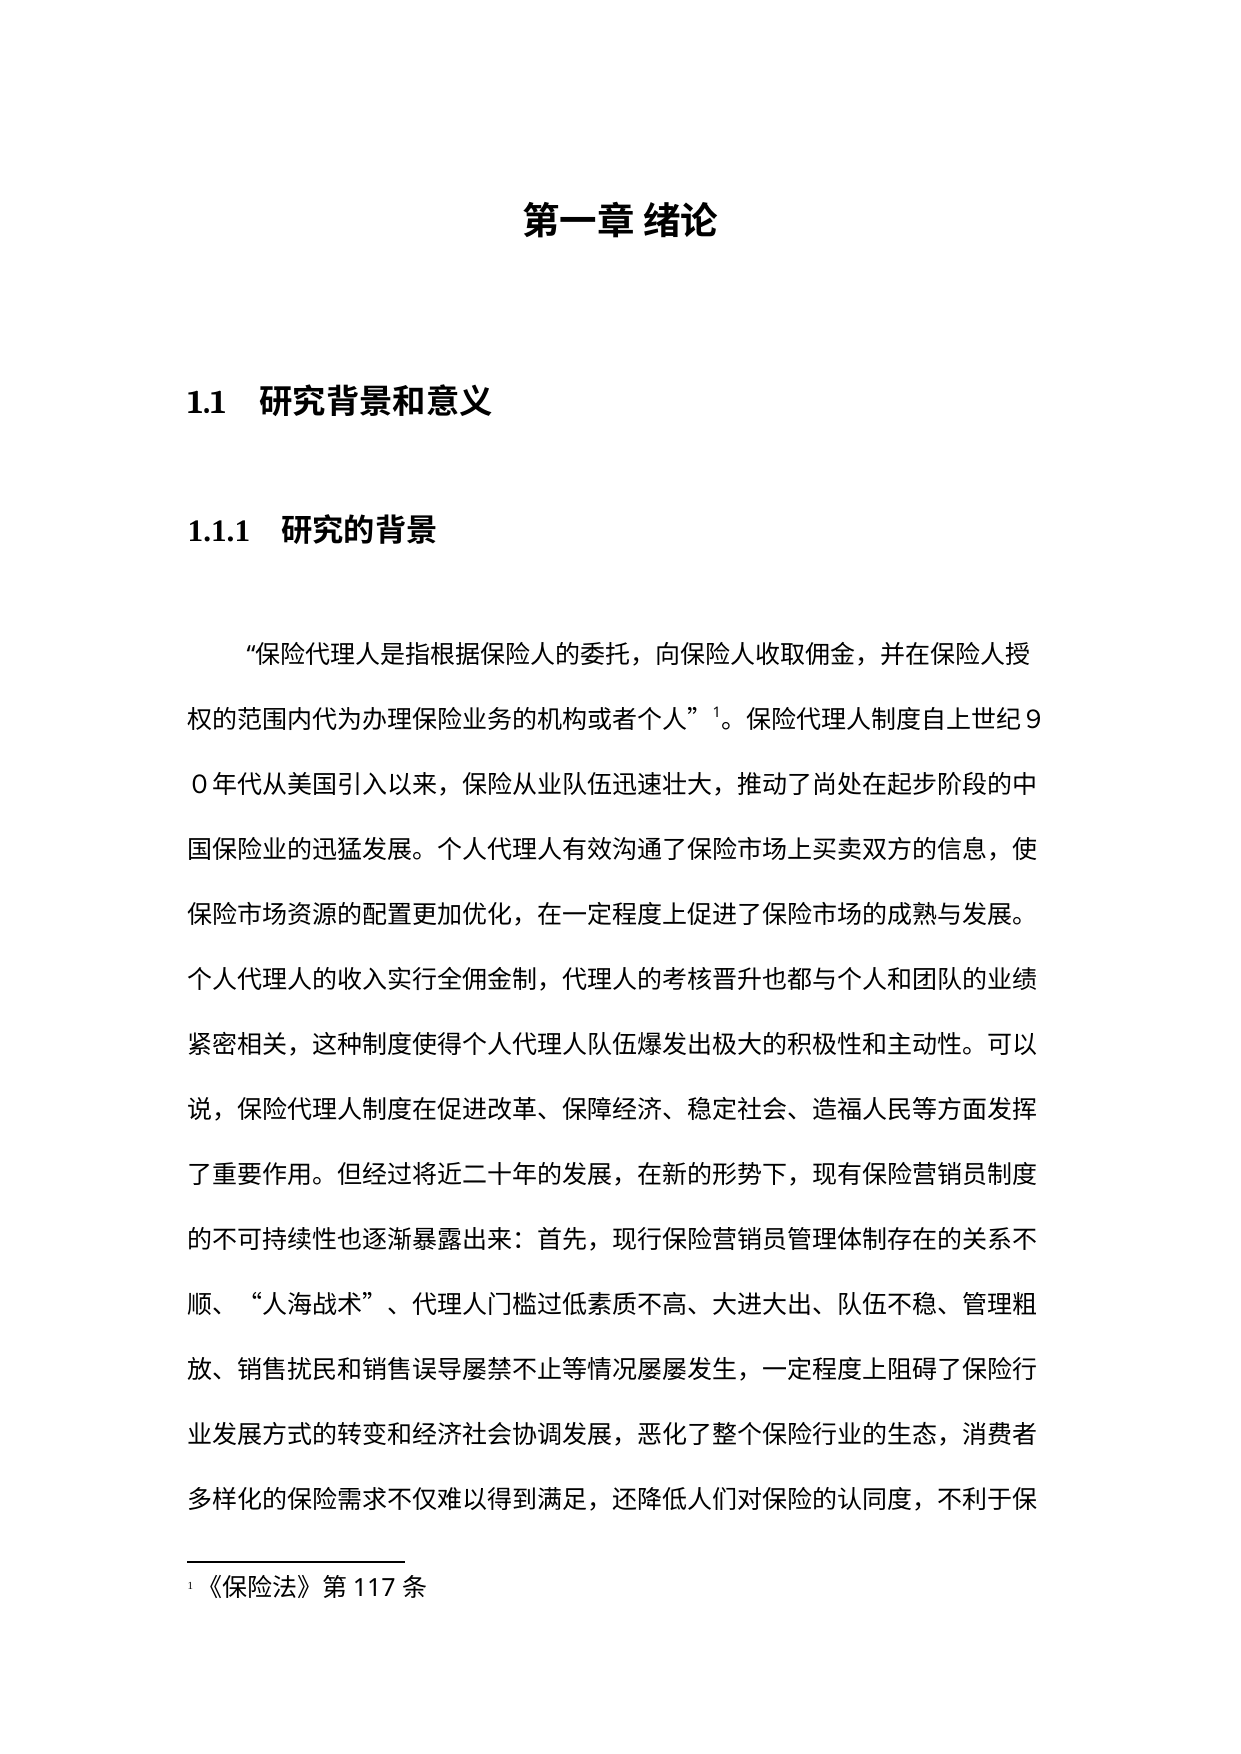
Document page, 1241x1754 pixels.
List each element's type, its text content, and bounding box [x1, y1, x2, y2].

subtitle 第一章 绪论 [187, 185, 1053, 250]
subtitle 1.1 研究背景和意义 [187, 366, 1053, 431]
subtitle 1.1.1 研究的背景 [187, 495, 1053, 560]
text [187, 620, 1053, 1530]
